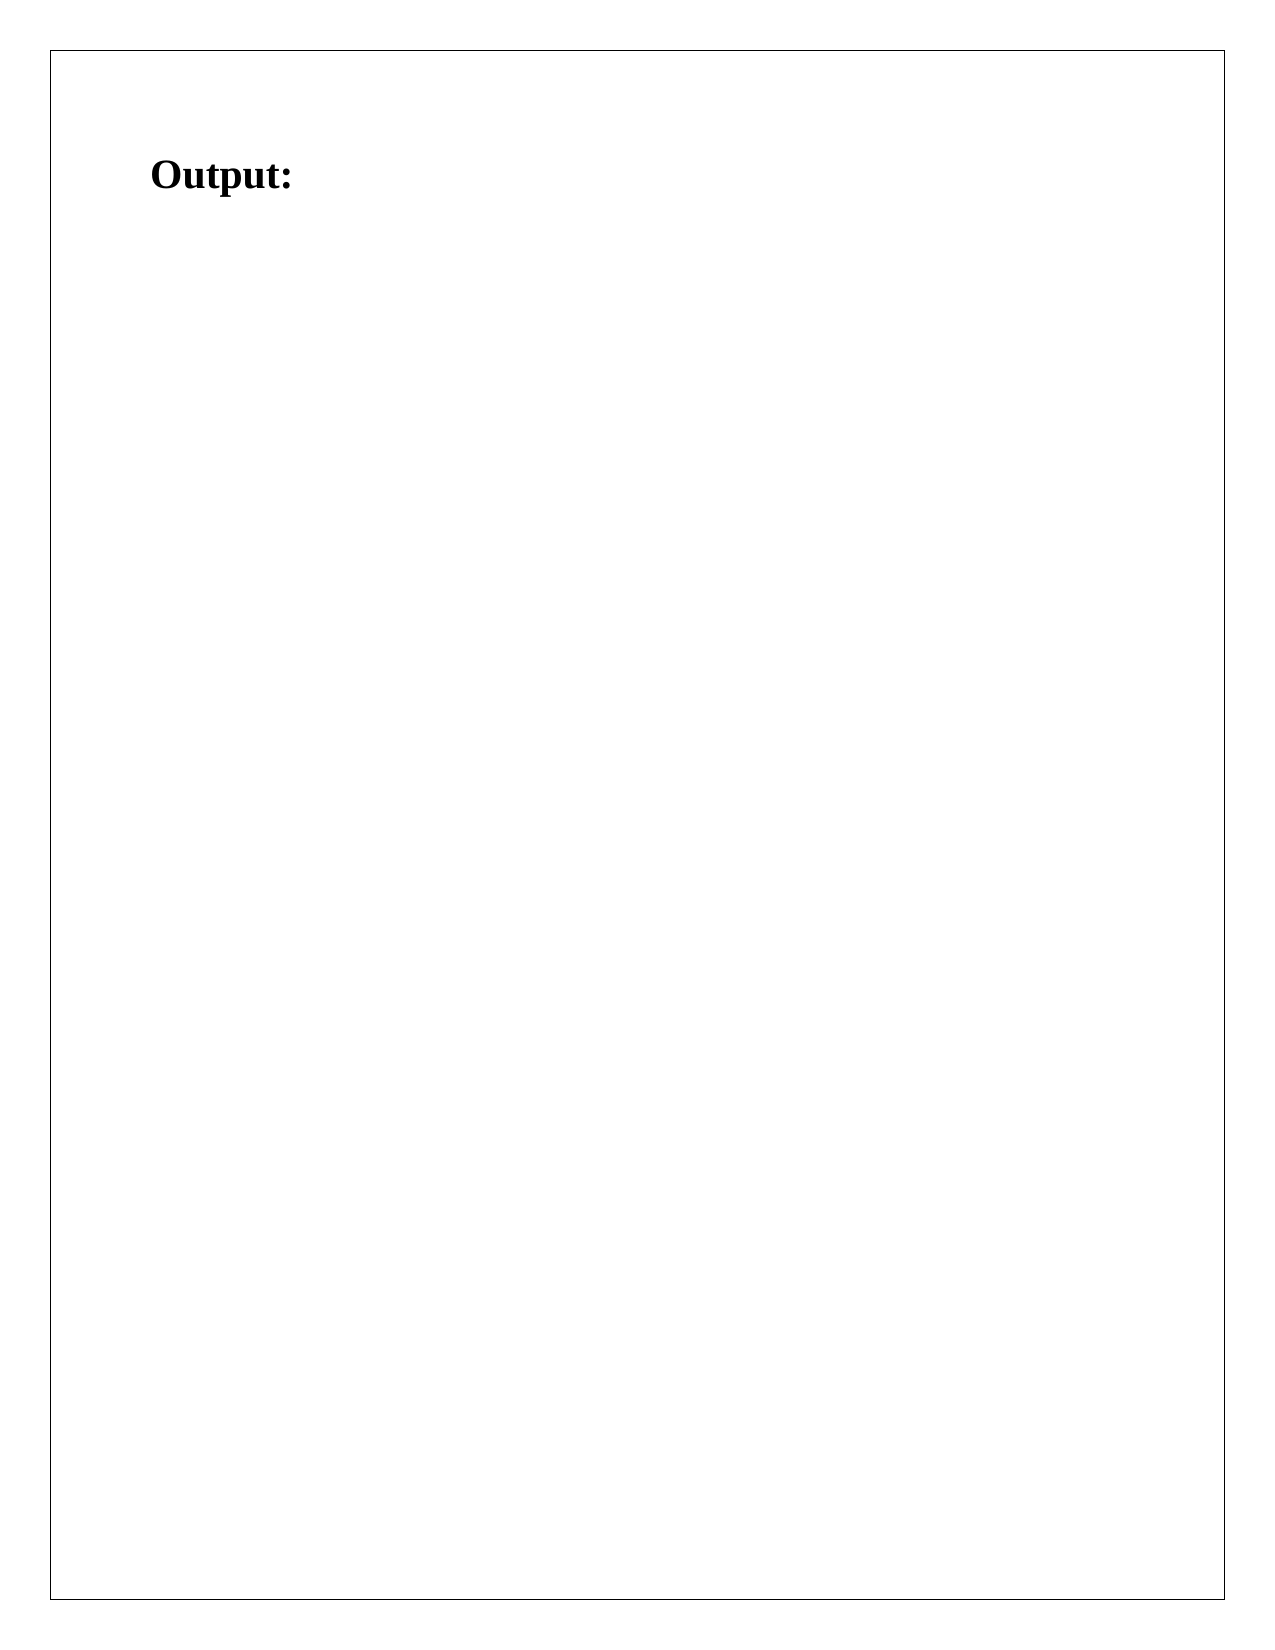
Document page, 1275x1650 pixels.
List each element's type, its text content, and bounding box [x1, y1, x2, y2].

text Output: [150, 150, 1125, 198]
